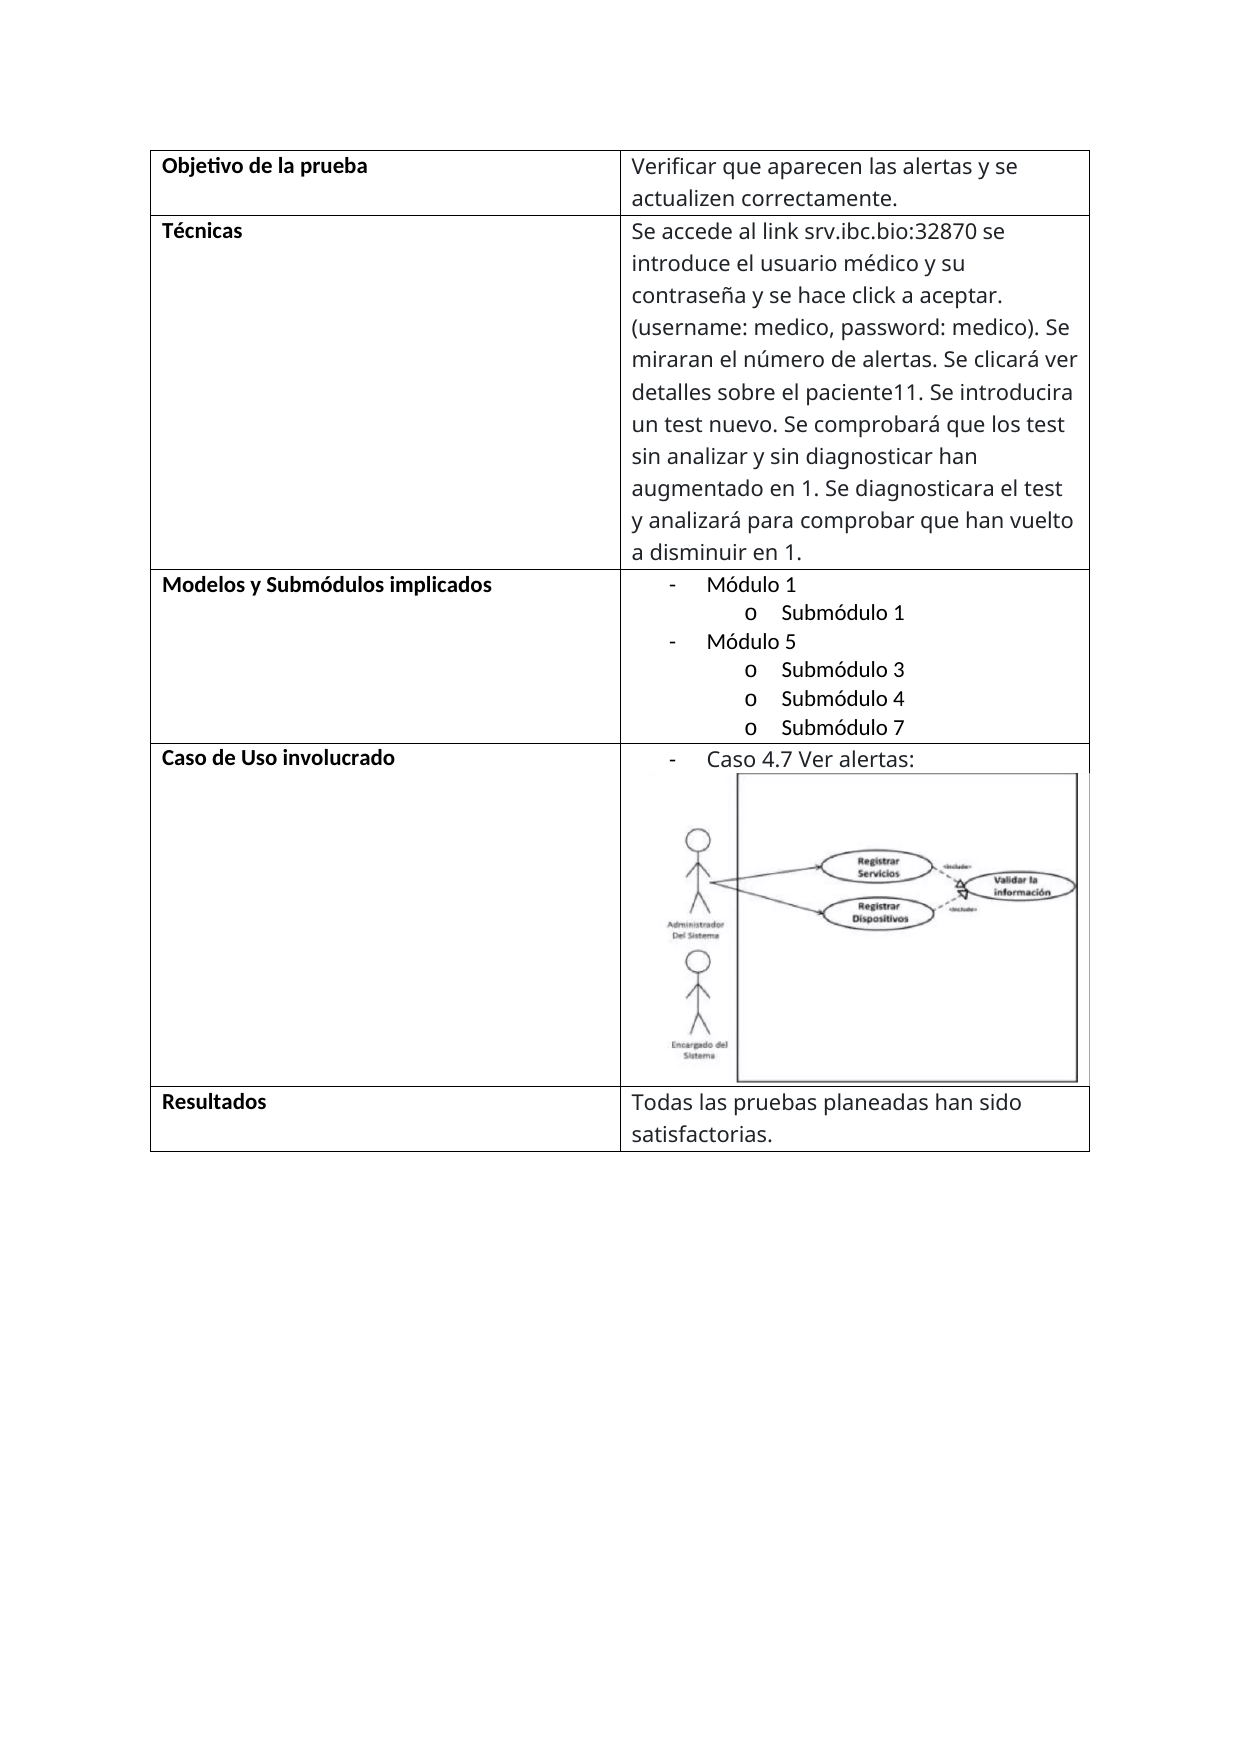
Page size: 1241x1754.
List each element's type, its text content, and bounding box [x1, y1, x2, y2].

table_cell Módulo 1 Submódulo 1 Módulo 5 Submódulo 3 Submódulo 4 Submódulo 7 [621, 570, 1089, 742]
table_header Verificar que aparecen las alertas y se actualizen correctamente. [621, 151, 1089, 215]
table_cell Se accede al link srv.ibc.bio:32870 se introduce el usuario médico y su contraseña y se hace click a aceptar. (username: medico, password: medico). Se miraran el número de alertas. Se clicará ver detalles sobre el paciente11. Se introducira un test nuevo. Se comprobará que los test sin analizar y sin diagnosticar han augmentado en 1. Se diagnosticara el test y analizará para comprobar que han vuelto a disminuir en 1. [621, 216, 1089, 569]
table_cell Caso de Uso involucrado [151, 744, 620, 1086]
table_cell Caso 4.7 Ver alertas: [621, 744, 1089, 1086]
table_cell Modelos y Submódulos implicados [151, 570, 620, 742]
table_cell Técnicas [151, 216, 620, 569]
table_header Objetivo de la prueba [151, 151, 620, 215]
table_cell Todas las pruebas planeadas han sido satisfactorias. [621, 1087, 1089, 1151]
table_cell Resultados [151, 1087, 620, 1151]
